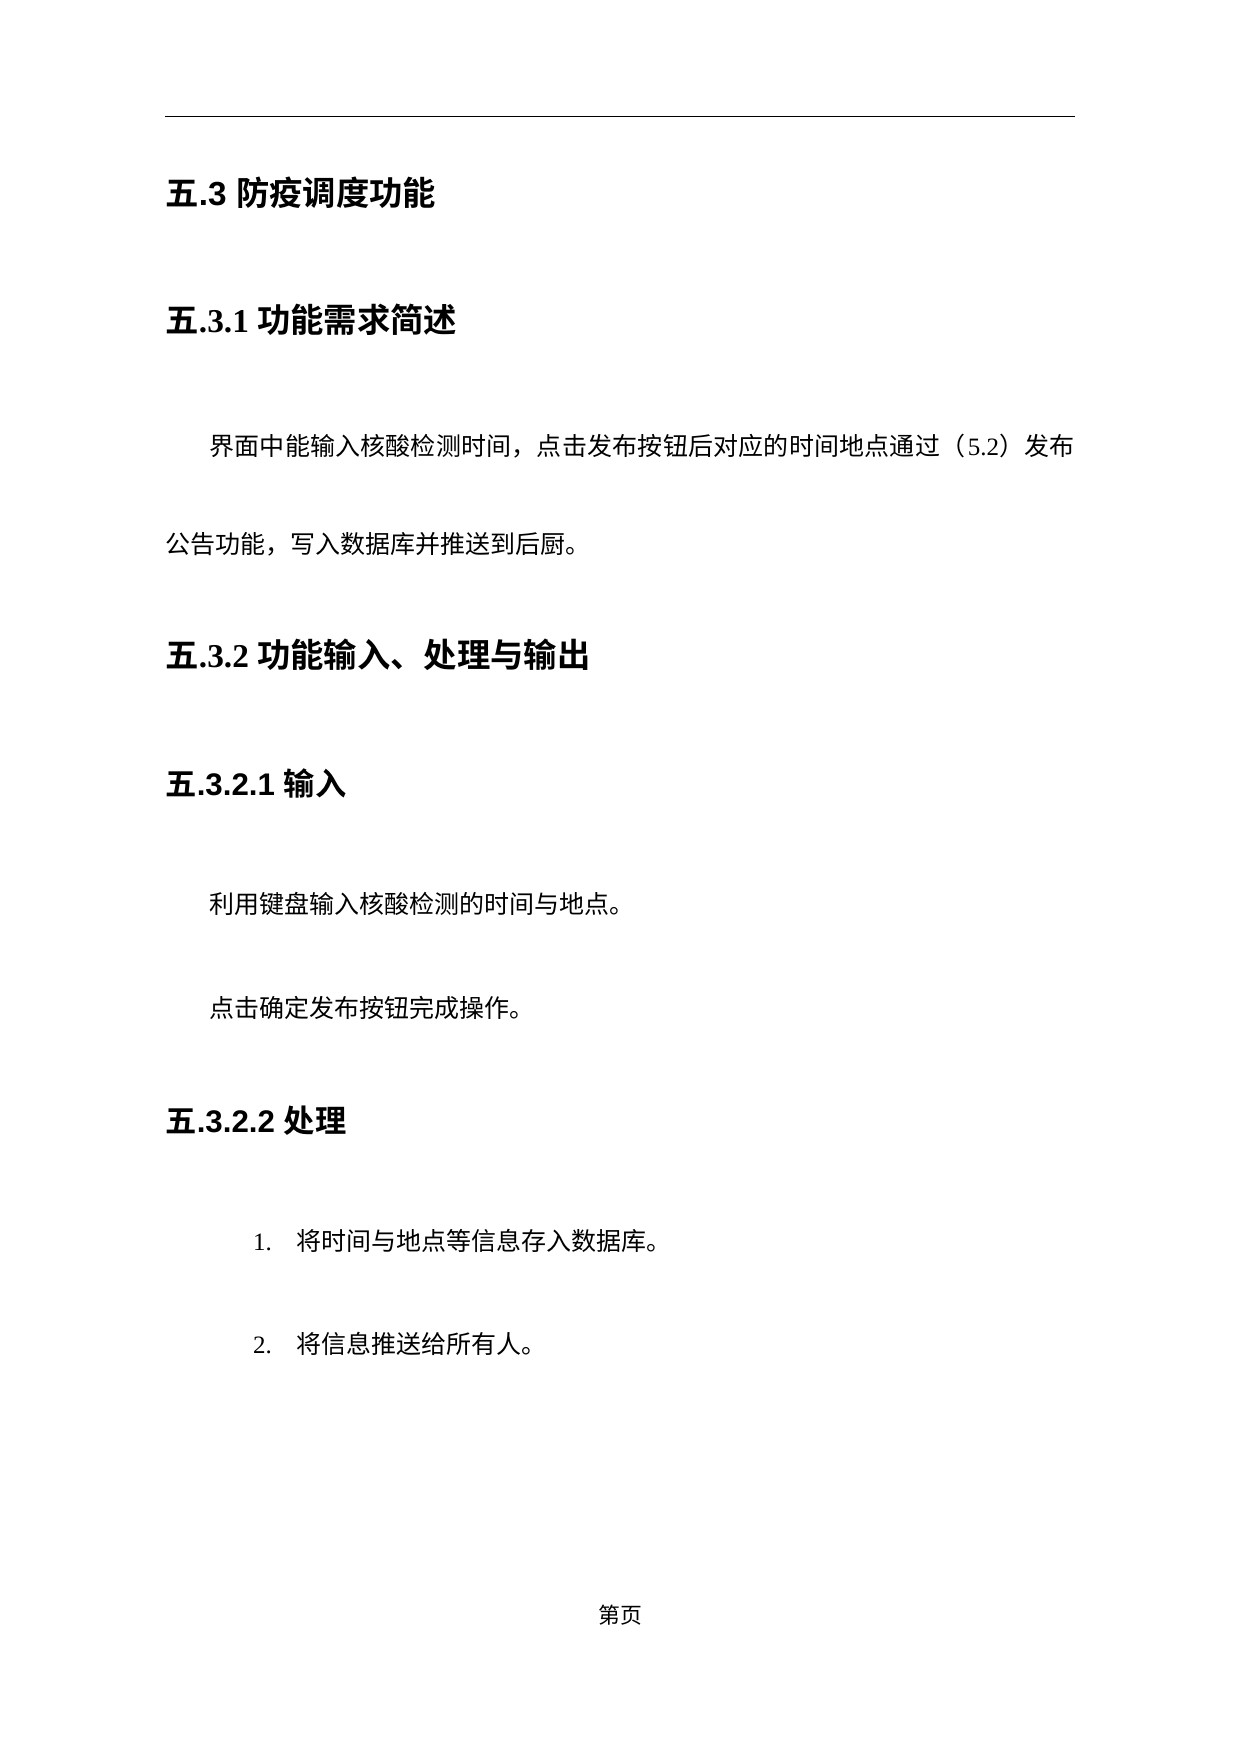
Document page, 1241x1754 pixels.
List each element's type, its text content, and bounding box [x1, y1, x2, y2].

list 将时间与地点等信息存入数据库。 [253, 1207, 1075, 1272]
text 利用键盘输入核酸检测的时间与地点。 [165, 870, 1075, 935]
text 界面中能输入核酸检测时间，点击发布按钮后对应的时间地点通过（5.2）发布公告功能，写入数据库并推送到后厨。 [165, 412, 1075, 575]
subtitle 功能输入、处理与输出 [165, 620, 1075, 685]
subtitle 输入 [165, 749, 1075, 814]
subtitle 防疫调度功能 [165, 158, 1075, 223]
subtitle 处理 [165, 1086, 1075, 1151]
subtitle 功能需求简述 [165, 285, 1075, 350]
text 点击确定发布按钮完成操作。 [165, 974, 1075, 1039]
list 将信息推送给所有人。 [253, 1311, 1075, 1376]
